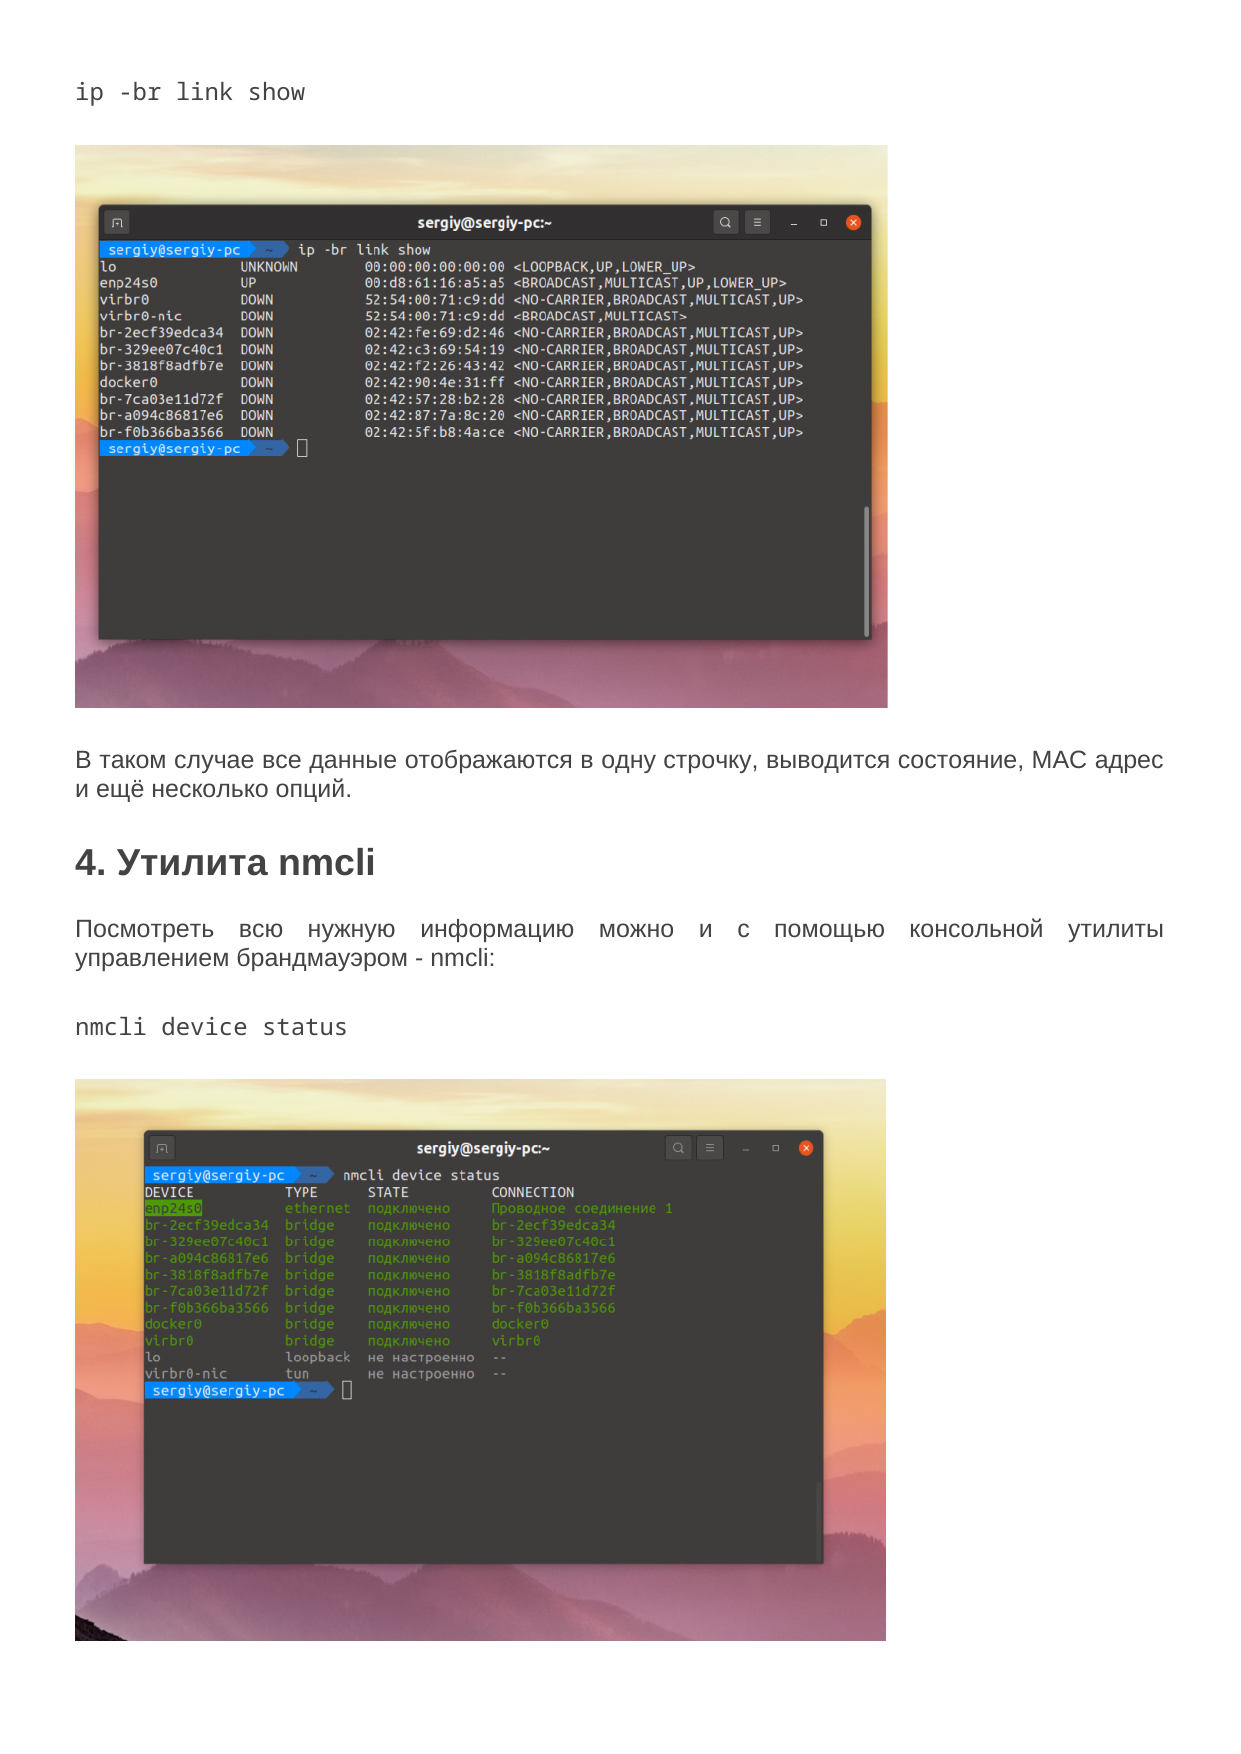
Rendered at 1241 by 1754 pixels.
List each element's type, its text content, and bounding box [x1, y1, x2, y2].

text В таком случае все данные отображаются в одну строчку, выводится состояние, MAC адрес и ещё несколько опций. [75, 745, 1165, 803]
picture [75, 145, 888, 708]
text ip -br link show [75, 75, 1165, 108]
text 4. Утилита nmcli [75, 840, 1165, 883]
text nmcli device status [75, 1009, 1165, 1042]
picture [75, 1079, 886, 1641]
text Посмотреть всю нужную информацию можно и с помощью консольной утилиты управлением брандмауэром - nmcli: [75, 914, 1165, 972]
